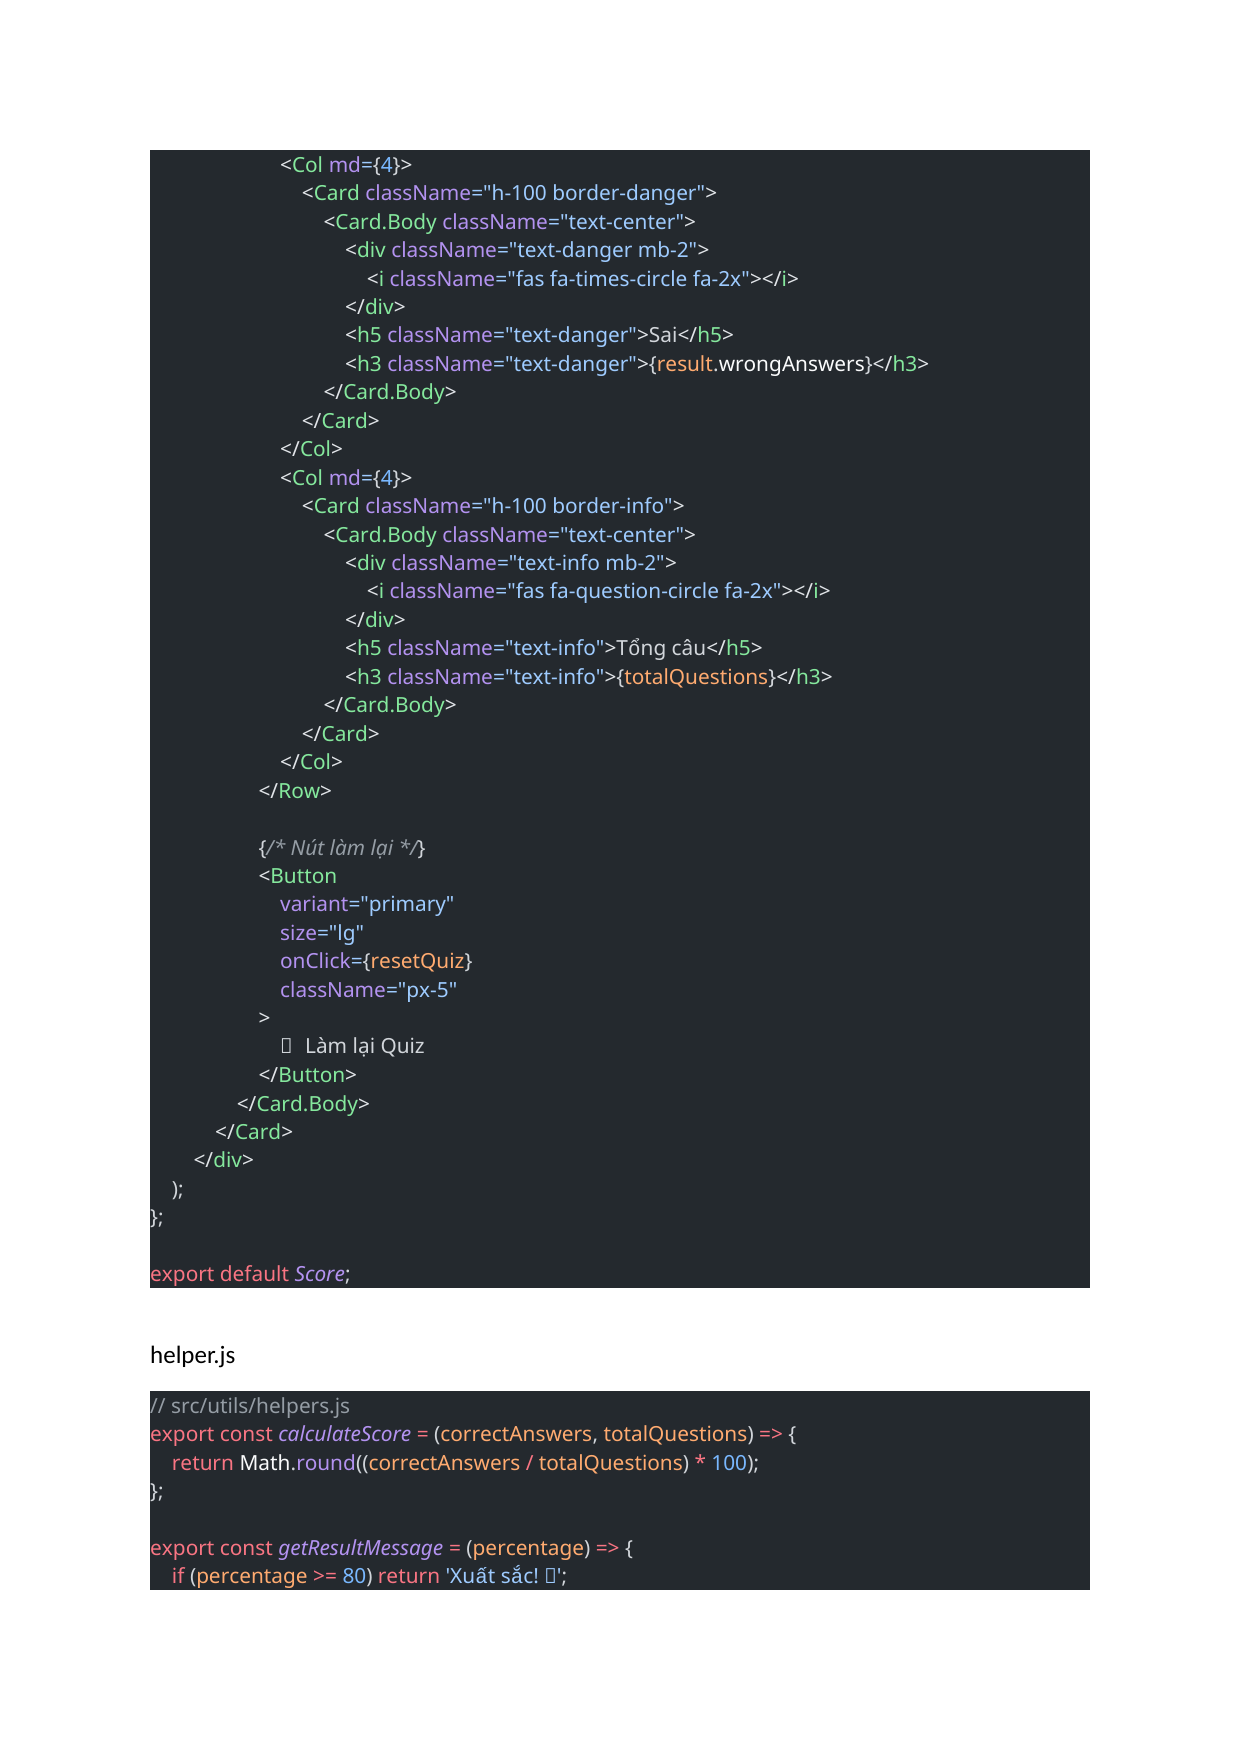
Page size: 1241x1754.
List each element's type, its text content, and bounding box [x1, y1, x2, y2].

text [150, 1391, 1090, 1590]
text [150, 150, 1090, 1288]
text helper.js [150, 1339, 1090, 1370]
